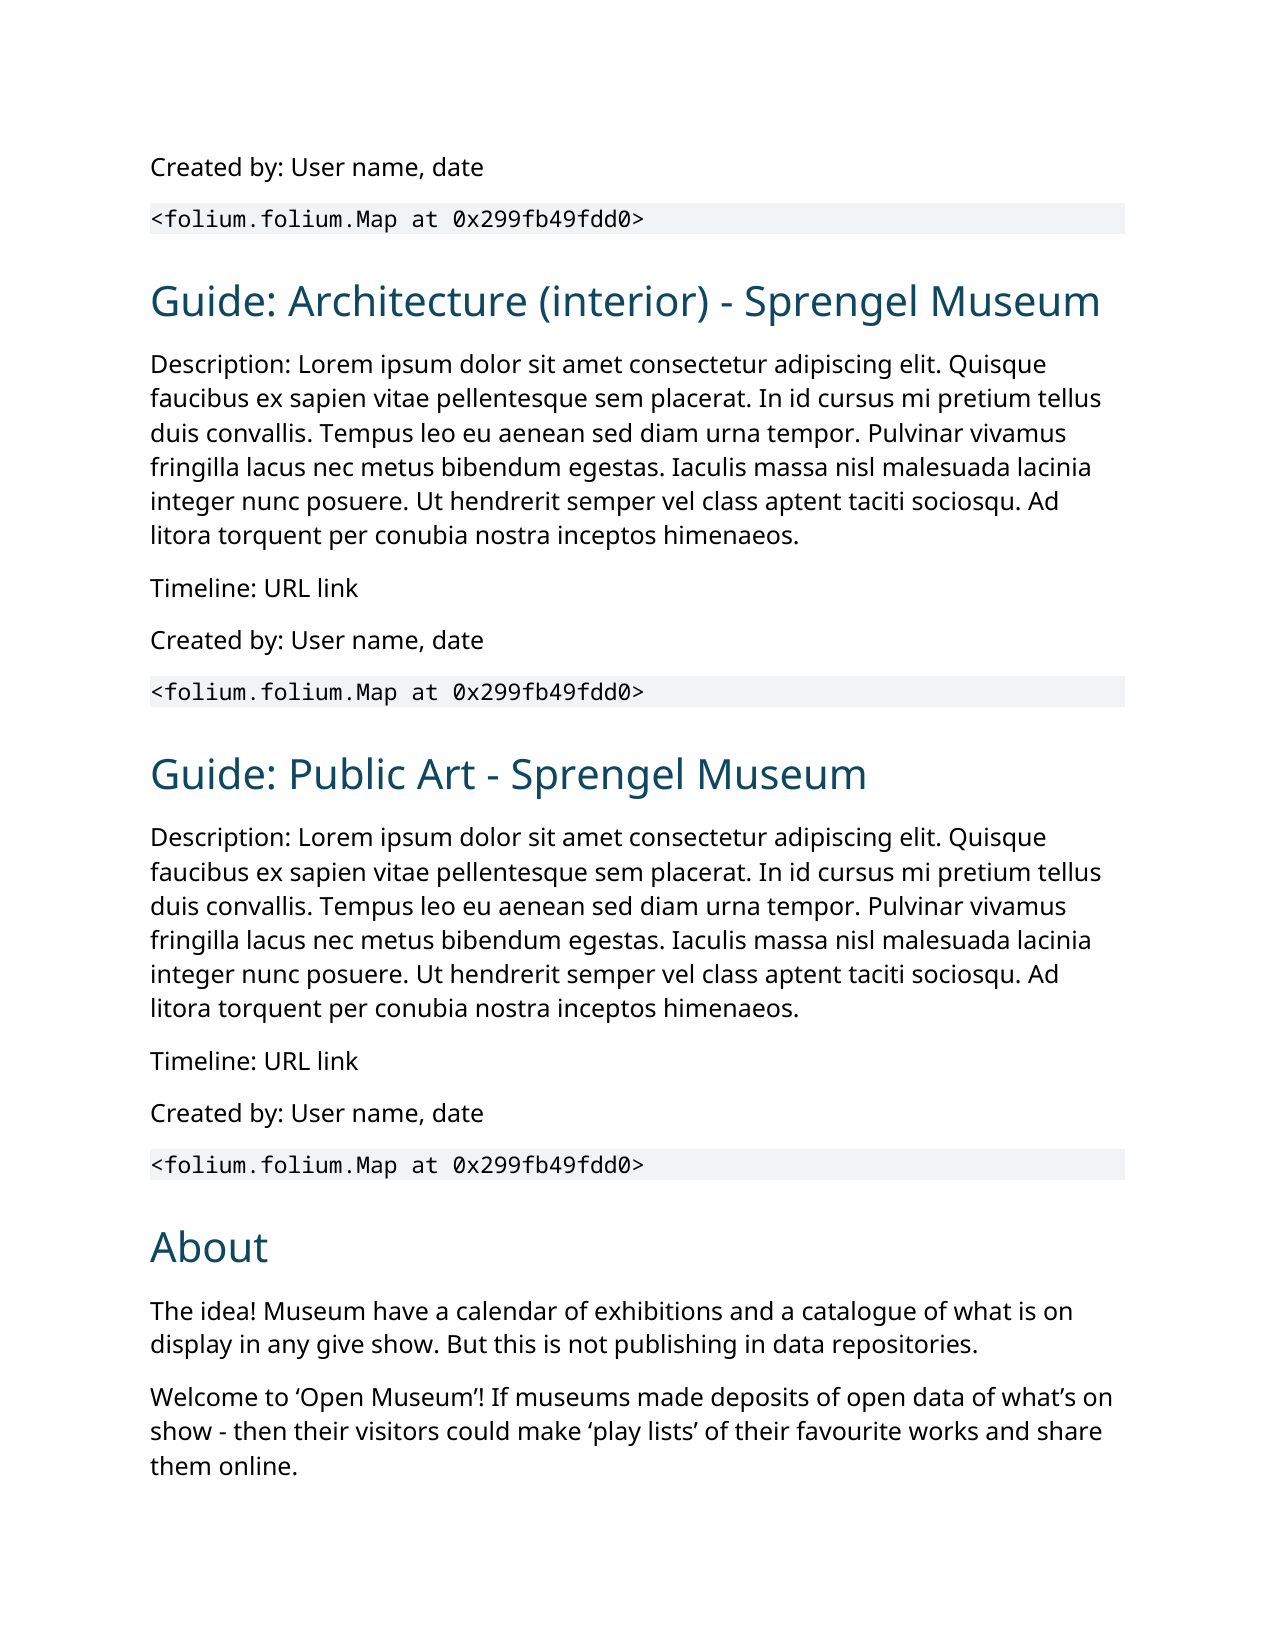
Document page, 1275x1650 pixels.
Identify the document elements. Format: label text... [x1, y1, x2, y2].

text Created by: User name, date [150, 623, 1125, 657]
subtitle About [150, 1218, 1125, 1274]
text <folium.folium.Map at 0x299fb49fdd0> [150, 1149, 1125, 1180]
text Created by: User name, date [150, 1096, 1125, 1130]
subtitle Guide: Public Art - Sprengel Museum [150, 744, 1125, 801]
text Timeline: URL link [150, 1043, 1125, 1077]
text Timeline: URL link [150, 570, 1125, 604]
text Created by: User name, date [150, 150, 1125, 184]
text <folium.folium.Map at 0x299fb49fdd0> [150, 676, 1125, 707]
text <folium.folium.Map at 0x299fb49fdd0> [150, 203, 1125, 234]
subtitle Guide: Architecture (interior) - Sprengel Museum [150, 272, 1125, 328]
